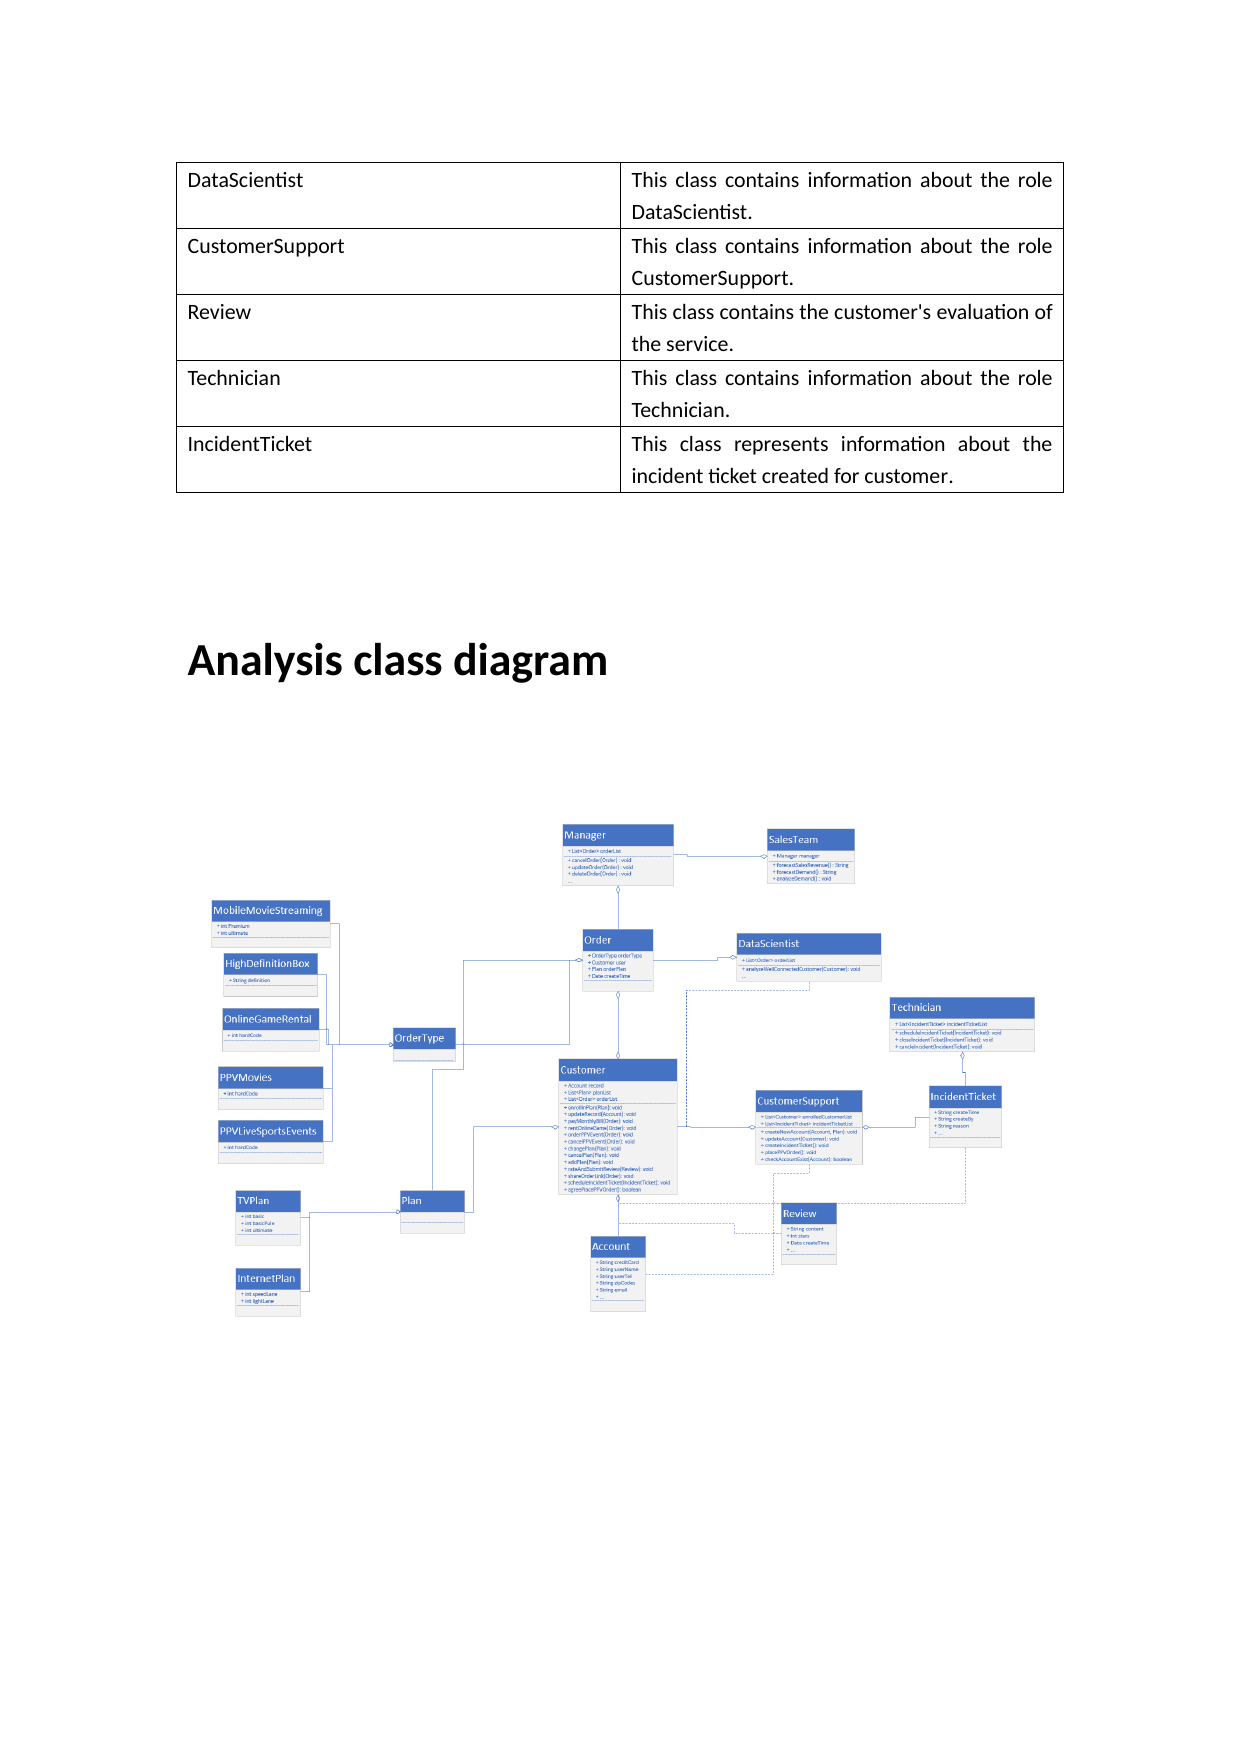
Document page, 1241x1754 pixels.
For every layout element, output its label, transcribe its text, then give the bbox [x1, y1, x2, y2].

table_cell IncidentTicket [177, 427, 620, 492]
table_cell This class contains the customer's evaluation of the service. [621, 295, 1063, 360]
table_cell Technician [177, 361, 620, 426]
picture [187, 803, 1052, 1336]
table_cell CustomerSupport [177, 229, 620, 294]
table_cell Review [177, 295, 620, 360]
table_cell This class represents information about the incident ticket created for customer. [621, 427, 1063, 492]
table_cell DataScientist [177, 163, 620, 228]
subtitle Analysis class diagram [187, 626, 1053, 691]
table_cell This class contains information about the role Technician. [621, 361, 1063, 426]
table_cell This class contains information about the role DataScientist. [621, 163, 1063, 228]
table_cell This class contains information about the role CustomerSupport. [621, 229, 1063, 294]
